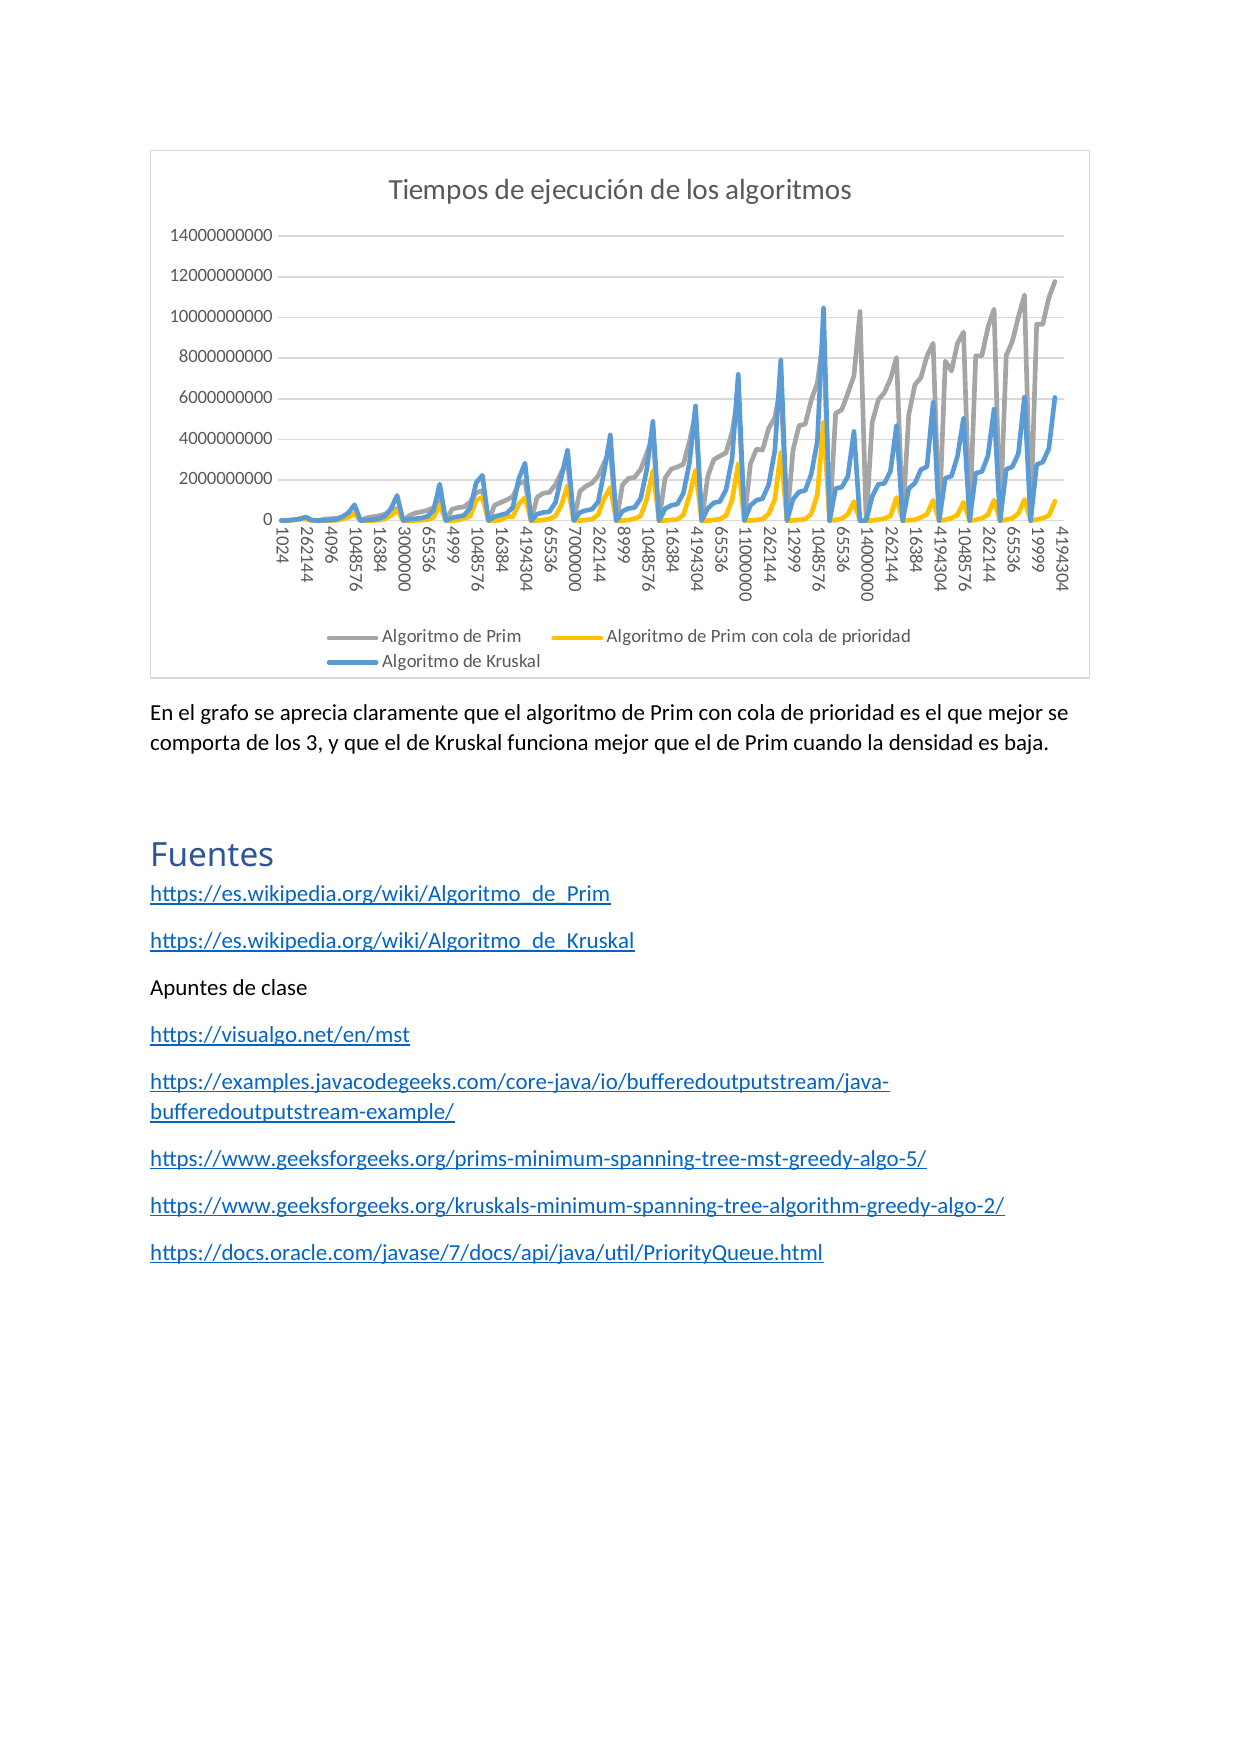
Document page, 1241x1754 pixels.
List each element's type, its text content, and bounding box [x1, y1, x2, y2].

text En el grafo se aprecia claramente que el algoritmo de Prim con cola de prioridad es el que mejor se comporta de los 3, y que el de Kruskal funciona mejor que el de Prim cuando la densidad es baja. [150, 698, 1090, 756]
text https://es.wikipedia.org/wiki/Algoritmo_de_Prim [150, 879, 1090, 907]
text https://www.geeksforgeeks.org/prims-minimum-spanning-tree-mst-greedy-algo-5/ [150, 1144, 1090, 1172]
text https://docs.oracle.com/javase/7/docs/api/java/util/PriorityQueue.html [150, 1238, 1090, 1266]
text https://es.wikipedia.org/wiki/Algoritmo_de_Kruskal [150, 926, 1090, 954]
text Apuntes de clase [150, 973, 1090, 1001]
text https://www.geeksforgeeks.org/kruskals-minimum-spanning-tree-algorithm-greedy-algo-2/ [150, 1191, 1090, 1219]
text https://visualgo.net/en/mst [150, 1020, 1090, 1048]
text https://examples.javacodegeeks.com/core-java/io/bufferedoutputstream/java-bufferedoutputstream-example/ [150, 1067, 1090, 1125]
subtitle Fuentes [150, 830, 1090, 876]
